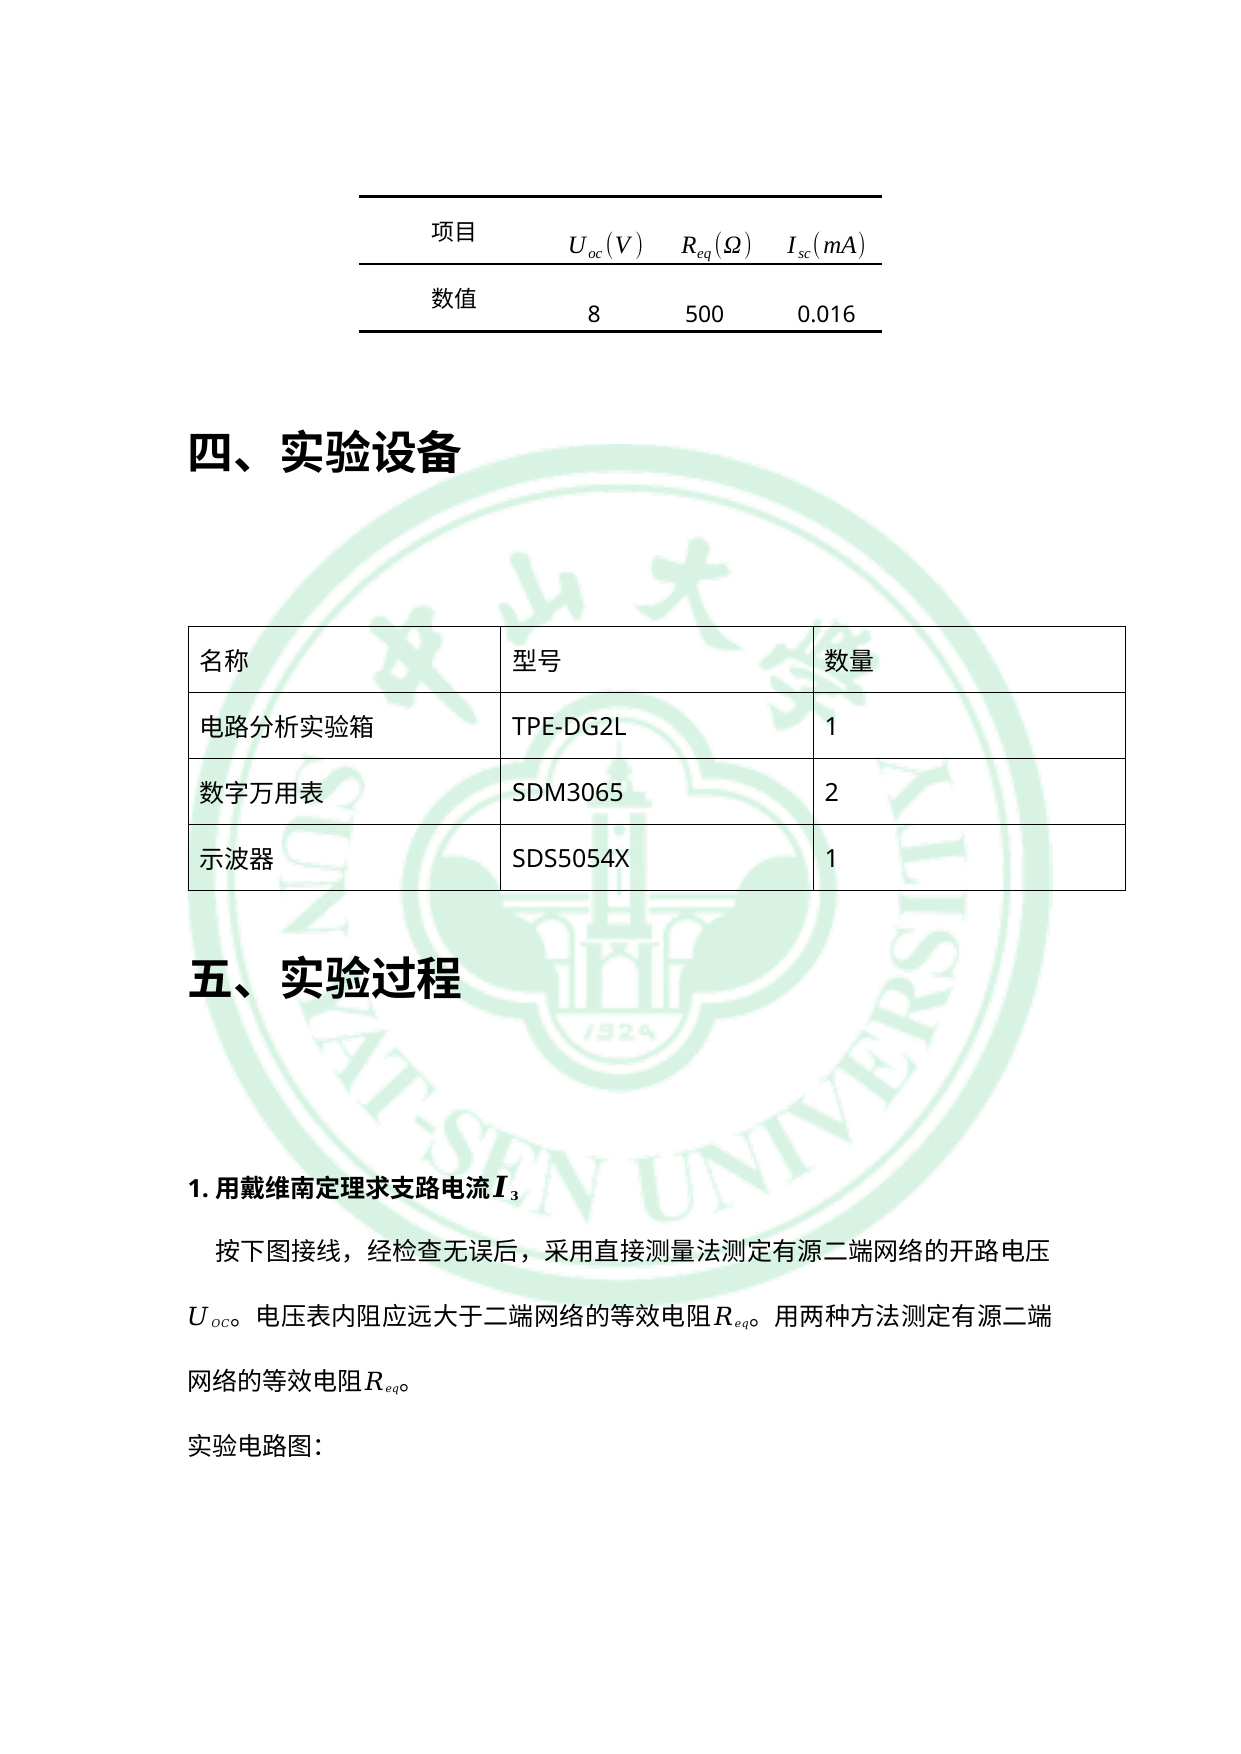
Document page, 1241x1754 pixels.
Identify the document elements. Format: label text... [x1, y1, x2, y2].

table_header 名称 [189, 627, 500, 692]
table_cell SDS5054X [501, 825, 813, 890]
table_cell 示波器 [189, 825, 500, 890]
table_cell 8 [550, 265, 661, 330]
table_cell 1 [814, 825, 1125, 890]
table_cell 1 [814, 693, 1125, 758]
table_cell 数值 [359, 265, 550, 330]
table_header [771, 198, 882, 263]
table_cell 0.016 [771, 265, 882, 330]
subtitle 四、实验设备 [187, 401, 1053, 498]
table_header 项目 [359, 198, 550, 263]
table_cell 数字万用表 [189, 759, 500, 824]
table_cell 电路分析实验箱 [189, 693, 500, 758]
table_header 型号 [501, 627, 813, 692]
table_header 数量 [814, 627, 1125, 692]
table_cell 2 [814, 759, 1125, 824]
table_header [550, 198, 661, 263]
table_cell TPE-DG2L [501, 693, 813, 758]
table_cell SDM3065 [501, 759, 813, 824]
table_cell 500 [661, 265, 771, 330]
table_header [661, 198, 771, 263]
text 1. 用戴维南定理求支路电流𝑰𝟑 按下图接线，经检查无误后，采用直接测量法测定有源二端网络的开路电压𝑈𝑂𝐶。电压表内阻应远大于二端网络的等效电阻𝑅𝑒𝑞。用两种方法测定有源二端网络的等效电阻𝑅𝑒𝑞。 实验电路图： [187, 1152, 1053, 1477]
subtitle 五、实验过程 [187, 927, 1053, 1024]
